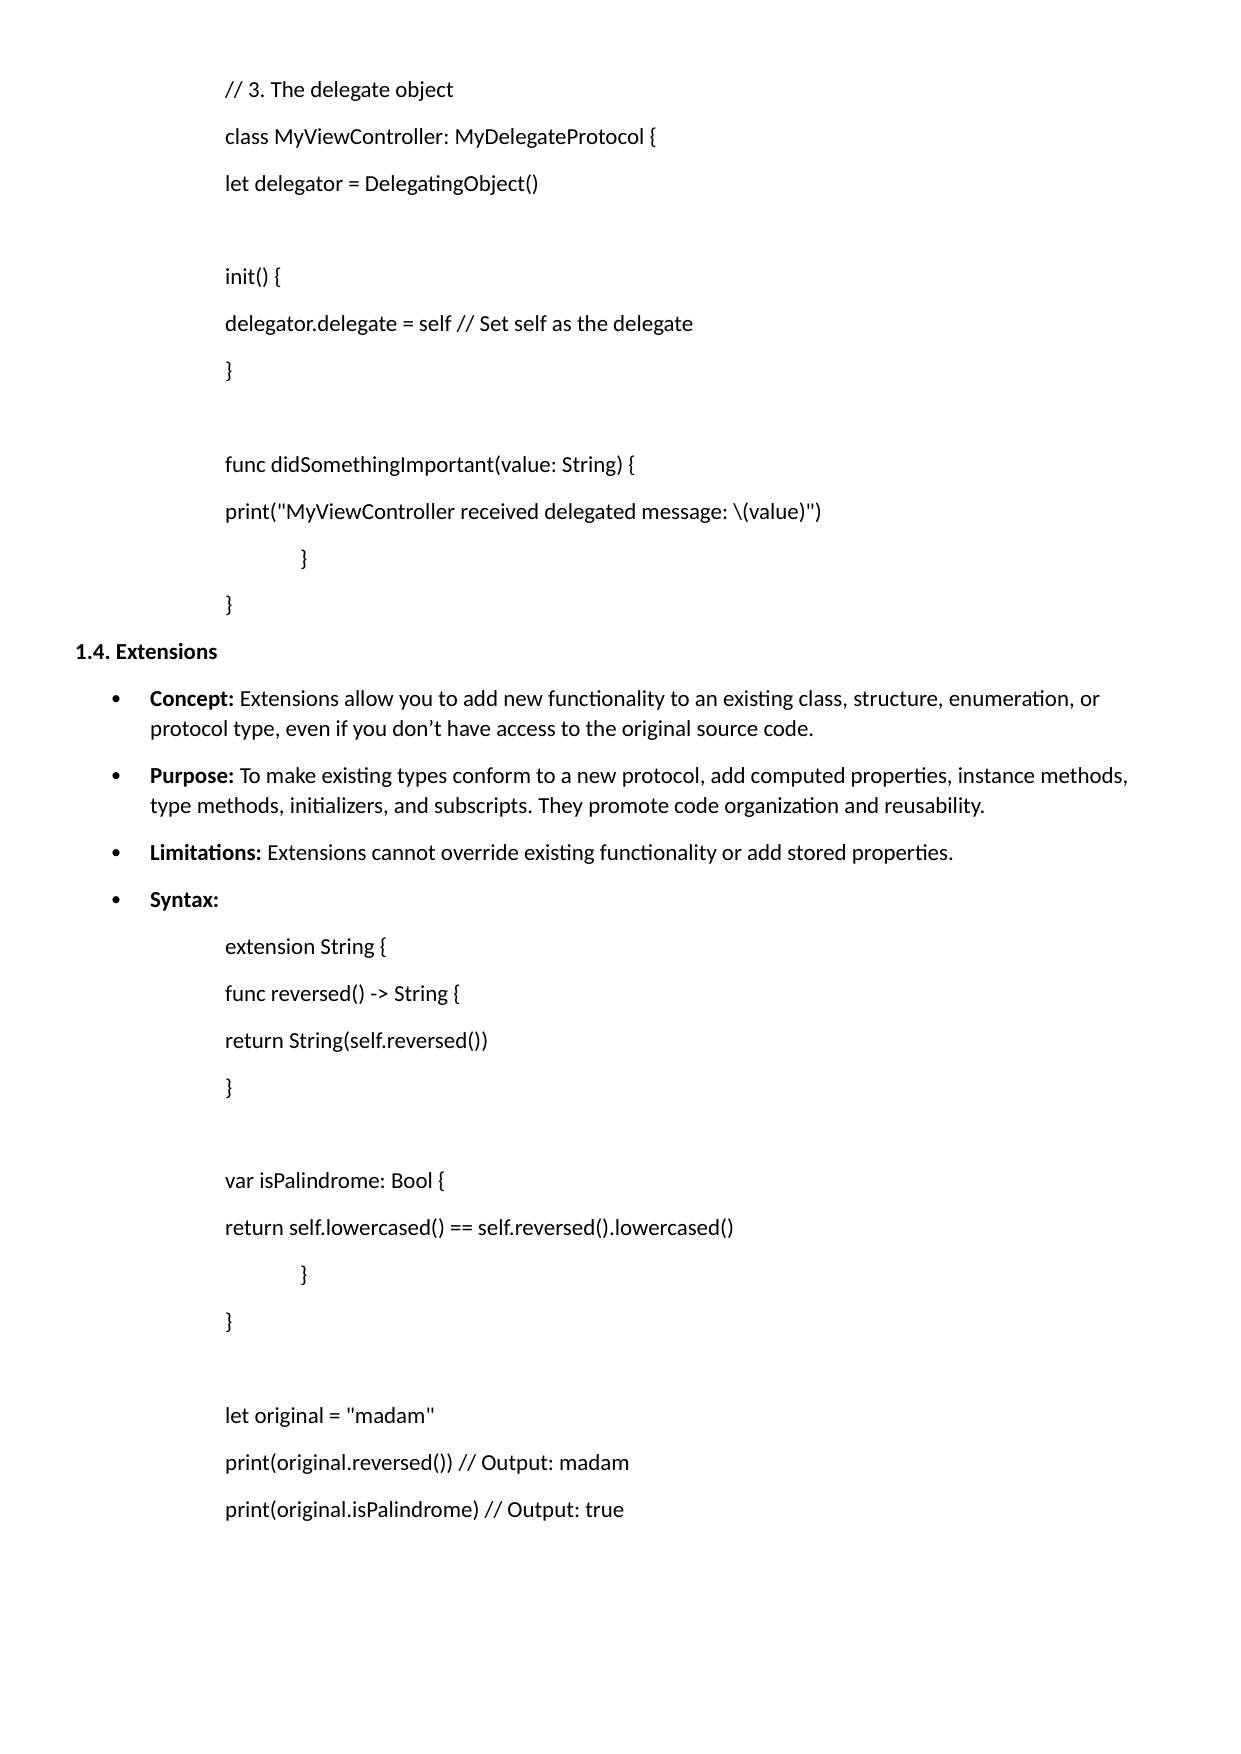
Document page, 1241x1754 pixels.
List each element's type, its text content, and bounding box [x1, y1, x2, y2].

list Purpose: To make existing types conform to a new protocol, add computed properties, instance methods, type methods, initializers, and subscripts. They promote code organization and reusability. [112, 761, 1165, 820]
text } [225, 1307, 1165, 1335]
text 1.4. Extensions [75, 637, 1165, 666]
text } [225, 1260, 1165, 1288]
text init() { [225, 262, 1165, 291]
text extension String { [225, 932, 1165, 960]
text } [225, 544, 1165, 572]
text class MyViewController: MyDelegateProtocol { [225, 122, 1165, 150]
text // 3. The delegate object [225, 75, 1165, 103]
text print(original.isPalindrome) // Output: true [225, 1495, 1165, 1523]
text return String(self.reversed()) [225, 1026, 1165, 1054]
text } [225, 356, 1165, 384]
list Syntax: [112, 885, 1165, 913]
text func reversed() -> String { [225, 979, 1165, 1007]
text func didSomethingImportant(value: String) { [225, 450, 1165, 478]
text print("MyViewController received delegated message: \(value)") [225, 497, 1165, 525]
text let original = "madam" [225, 1401, 1165, 1429]
text var isPalindrome: Bool { [225, 1167, 1165, 1195]
text } [225, 591, 1165, 619]
text delegator.delegate = self // Set self as the delegate [225, 309, 1165, 337]
text let delegator = DelegatingObject() [225, 169, 1165, 197]
text } [225, 1073, 1165, 1101]
list Limitations: Extensions cannot override existing functionality or add stored properties. [112, 838, 1165, 867]
list Concept: Extensions allow you to add new functionality to an existing class, structure, enumeration, or protocol type, even if you don’t have access to the original source code. [112, 684, 1165, 743]
text return self.lowercased() == self.reversed().lowercased() [225, 1213, 1165, 1242]
text print(original.reversed()) // Output: madam [225, 1448, 1165, 1476]
